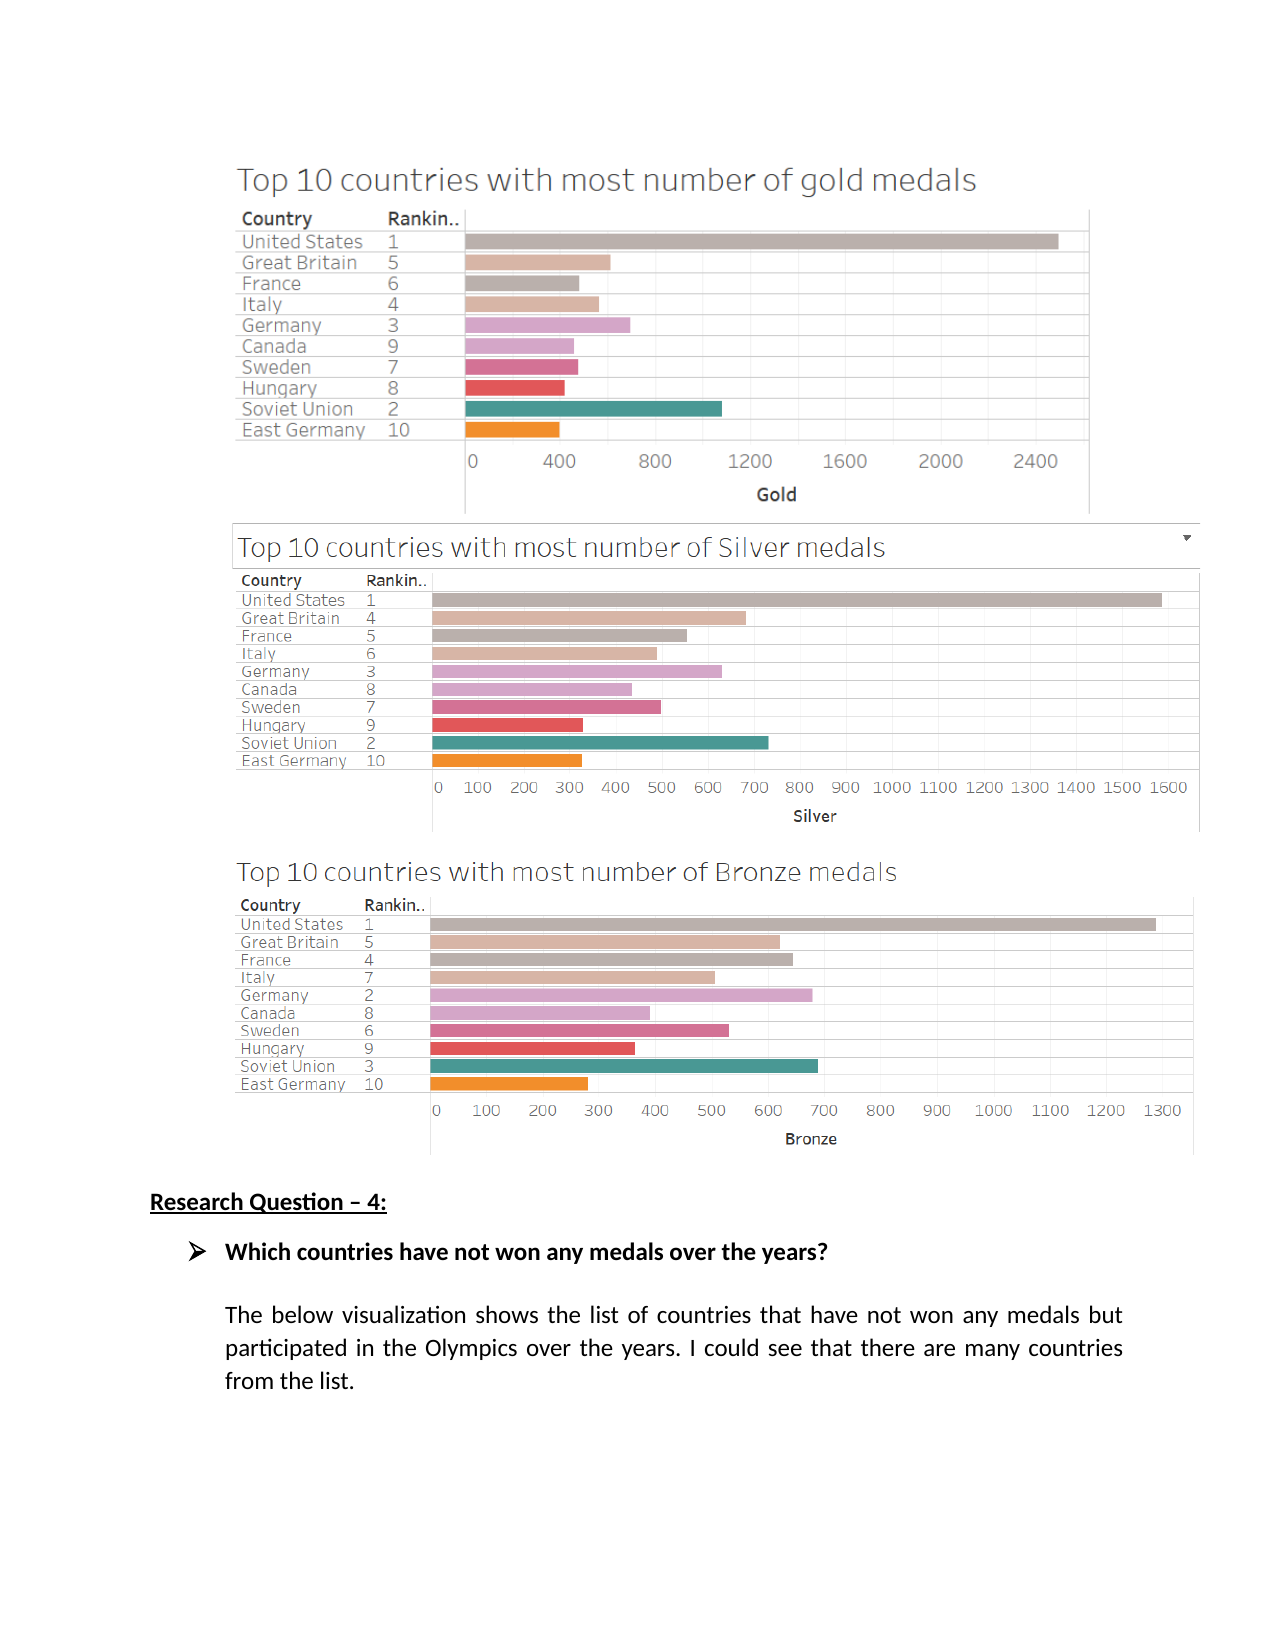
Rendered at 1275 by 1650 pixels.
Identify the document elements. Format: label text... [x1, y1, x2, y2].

picture [225, 150, 1194, 517]
picture [225, 841, 1200, 1168]
list The below visualization shows the list of countries that have not won any medals but participated in the Olympics over the years. I could see that there are many countries from the list. [225, 1299, 1125, 1395]
picture [225, 518, 1200, 840]
list Which countries have not won any medals over the years? [187, 1236, 1125, 1266]
text Research Question – 4: [150, 1186, 1125, 1217]
